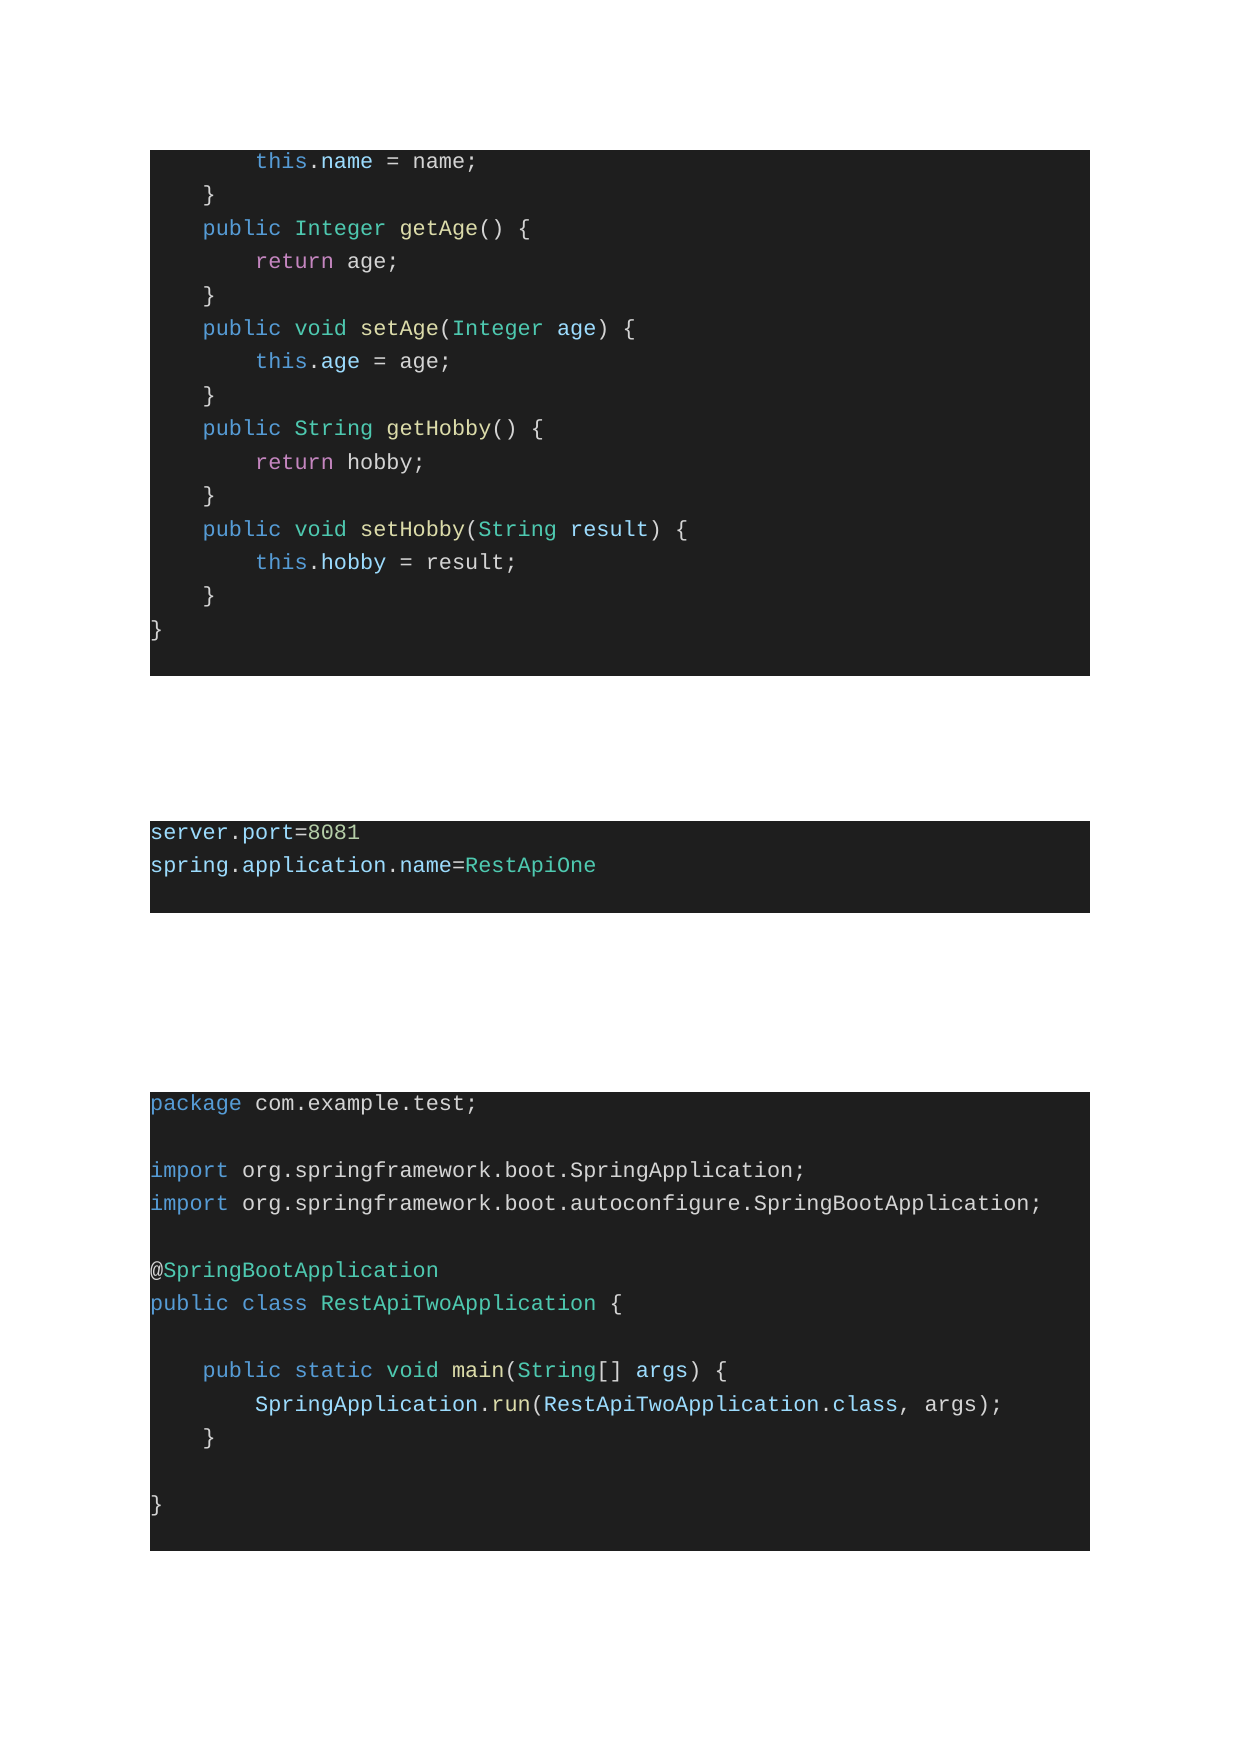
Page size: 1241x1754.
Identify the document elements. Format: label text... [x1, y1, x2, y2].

text } [150, 384, 1090, 409]
text } [150, 585, 1090, 609]
text public void setAge(Integer age) { [150, 317, 1090, 342]
text import org.springframework.boot.autoconfigure.SpringBootApplication; [150, 1192, 1090, 1217]
text SpringApplication.run(RestApiTwoApplication.class, args); [150, 1393, 1090, 1418]
text this.name = name; [150, 150, 1090, 175]
text } [150, 618, 1090, 643]
text } [150, 284, 1090, 308]
text this.age = age; [150, 351, 1090, 375]
text public void setHobby(String result) { [150, 518, 1090, 543]
text public static void main(String[] args) { [150, 1359, 1090, 1384]
text server.port=8081 [150, 821, 1090, 846]
text } [150, 1426, 1090, 1451]
text import org.springframework.boot.SpringApplication; [150, 1159, 1090, 1183]
text return hobby; [150, 451, 1090, 476]
text this.hobby = result; [150, 551, 1090, 576]
text spring.application.name=RestApiOne [150, 855, 1090, 879]
text public Integer getAge() { [150, 217, 1090, 242]
text return age; [150, 250, 1090, 275]
text } [150, 1493, 1090, 1518]
text package com.example.test; [150, 1092, 1090, 1117]
text } [150, 484, 1090, 509]
text public class RestApiTwoApplication { [150, 1292, 1090, 1317]
text public String getHobby() { [150, 417, 1090, 442]
text @SpringBootApplication [150, 1259, 1090, 1284]
text } [150, 183, 1090, 208]
